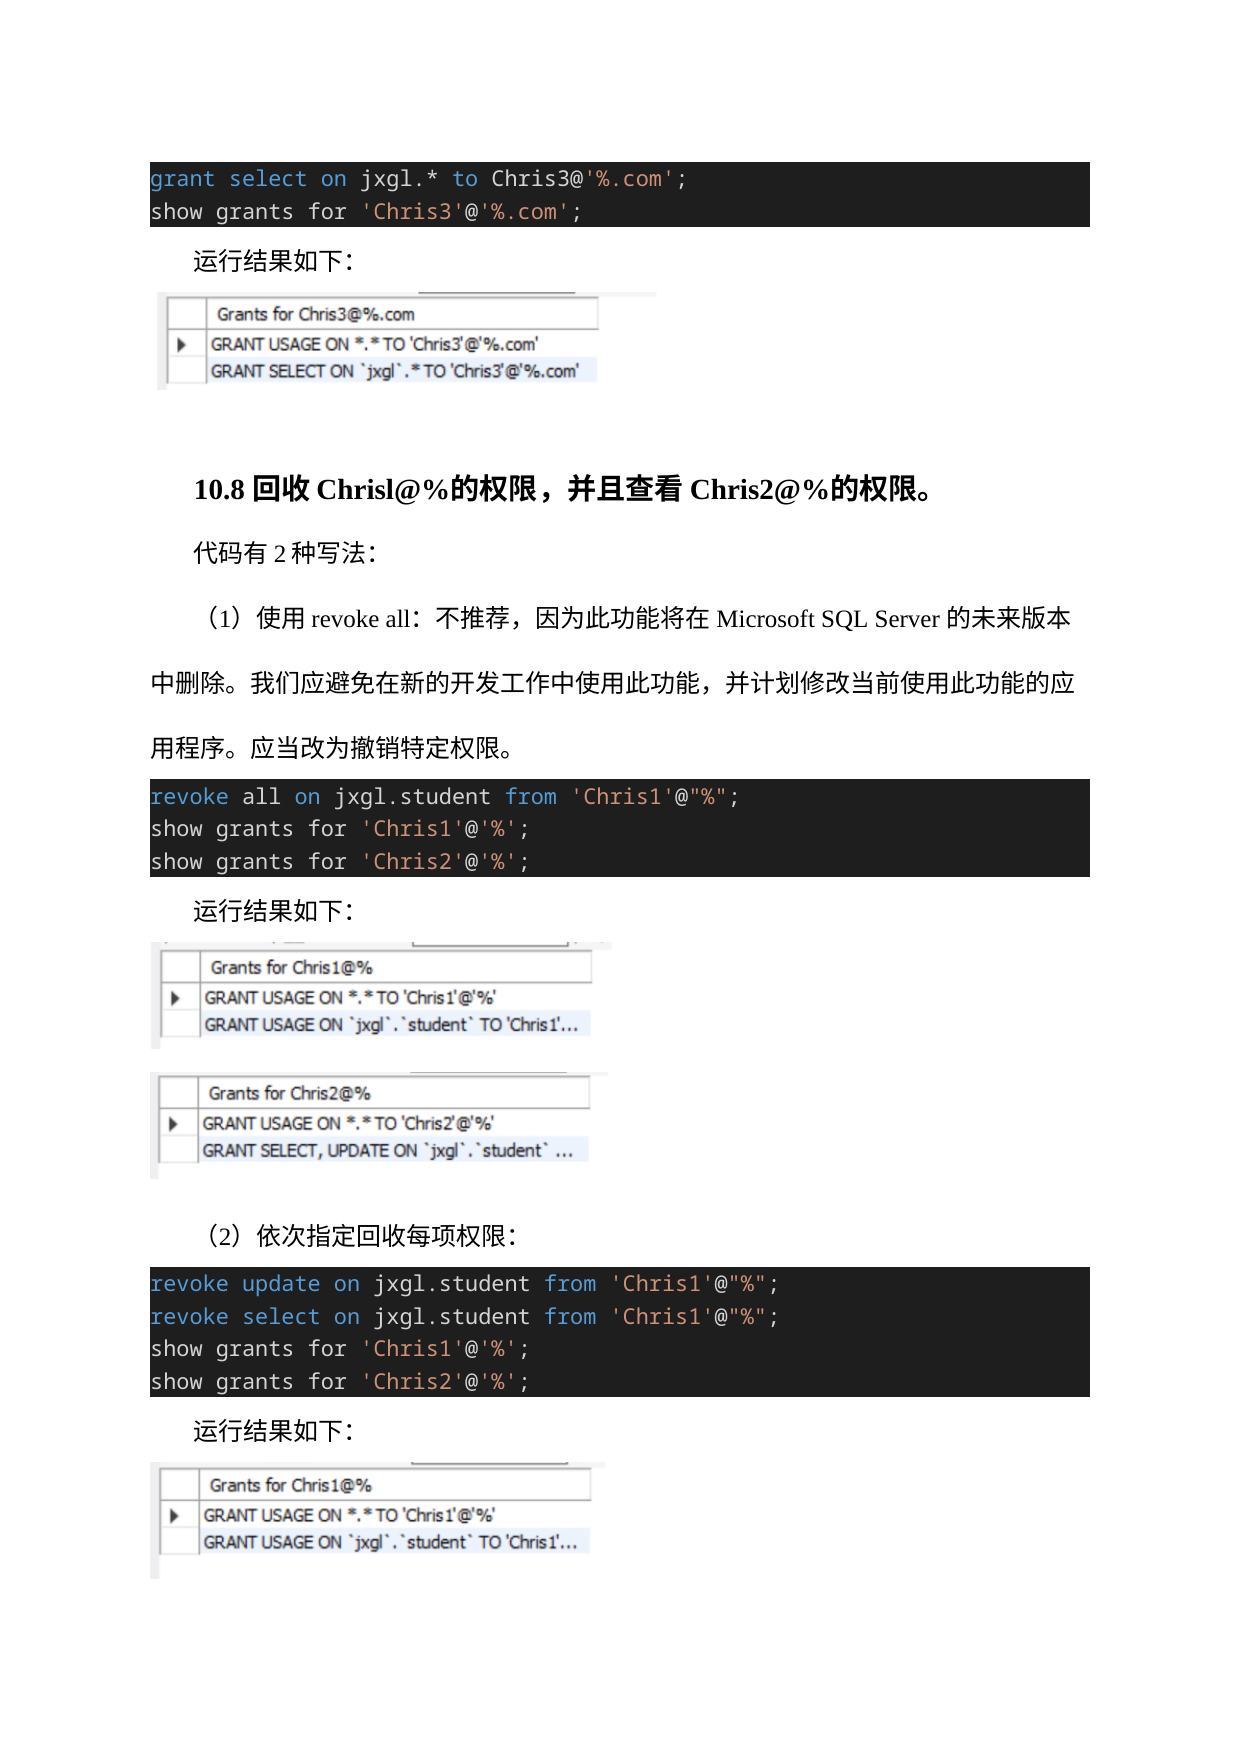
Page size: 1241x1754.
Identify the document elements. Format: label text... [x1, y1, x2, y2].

text show grants for 'Chris1'@'%'; [150, 1332, 1090, 1364]
text show grants for 'Chris2'@'%'; [150, 844, 1090, 877]
picture [150, 942, 612, 1049]
text revoke all on jxgl.student from 'Chris1'@"%"; [150, 779, 1090, 812]
text 运行结果如下： [150, 1397, 1090, 1462]
picture [150, 292, 657, 390]
text show grants for 'Chris2'@'%'; [150, 1364, 1090, 1397]
text 10.8 回收Chrisl@%的权限，并且查看Chris2@%的权限。 [150, 454, 1090, 519]
text （2）依次指定回收每项权限： [150, 1202, 1090, 1267]
text 运行结果如下： [150, 227, 1090, 292]
text 运行结果如下： [150, 877, 1090, 942]
picture [150, 1072, 609, 1179]
text 代码有2种写法： [150, 519, 1090, 584]
text grant select on jxgl.* to Chris3@'%.com'; [150, 162, 1090, 194]
picture [150, 1462, 606, 1579]
text revoke select on jxgl.student from 'Chris1'@"%"; [150, 1299, 1090, 1332]
text （1）使用revoke all：不推荐，因为此功能将在 Microsoft SQL Server 的未来版本中删除。我们应避免在新的开发工作中使用此功能，并计划修改当前使用此功能的应用程序。应当改为撤销特定权限。 [150, 584, 1090, 779]
text show grants for 'Chris1'@'%'; [150, 812, 1090, 844]
text show grants for 'Chris3'@'%.com'; [150, 194, 1090, 227]
text revoke update on jxgl.student from 'Chris1'@"%"; [150, 1267, 1090, 1299]
